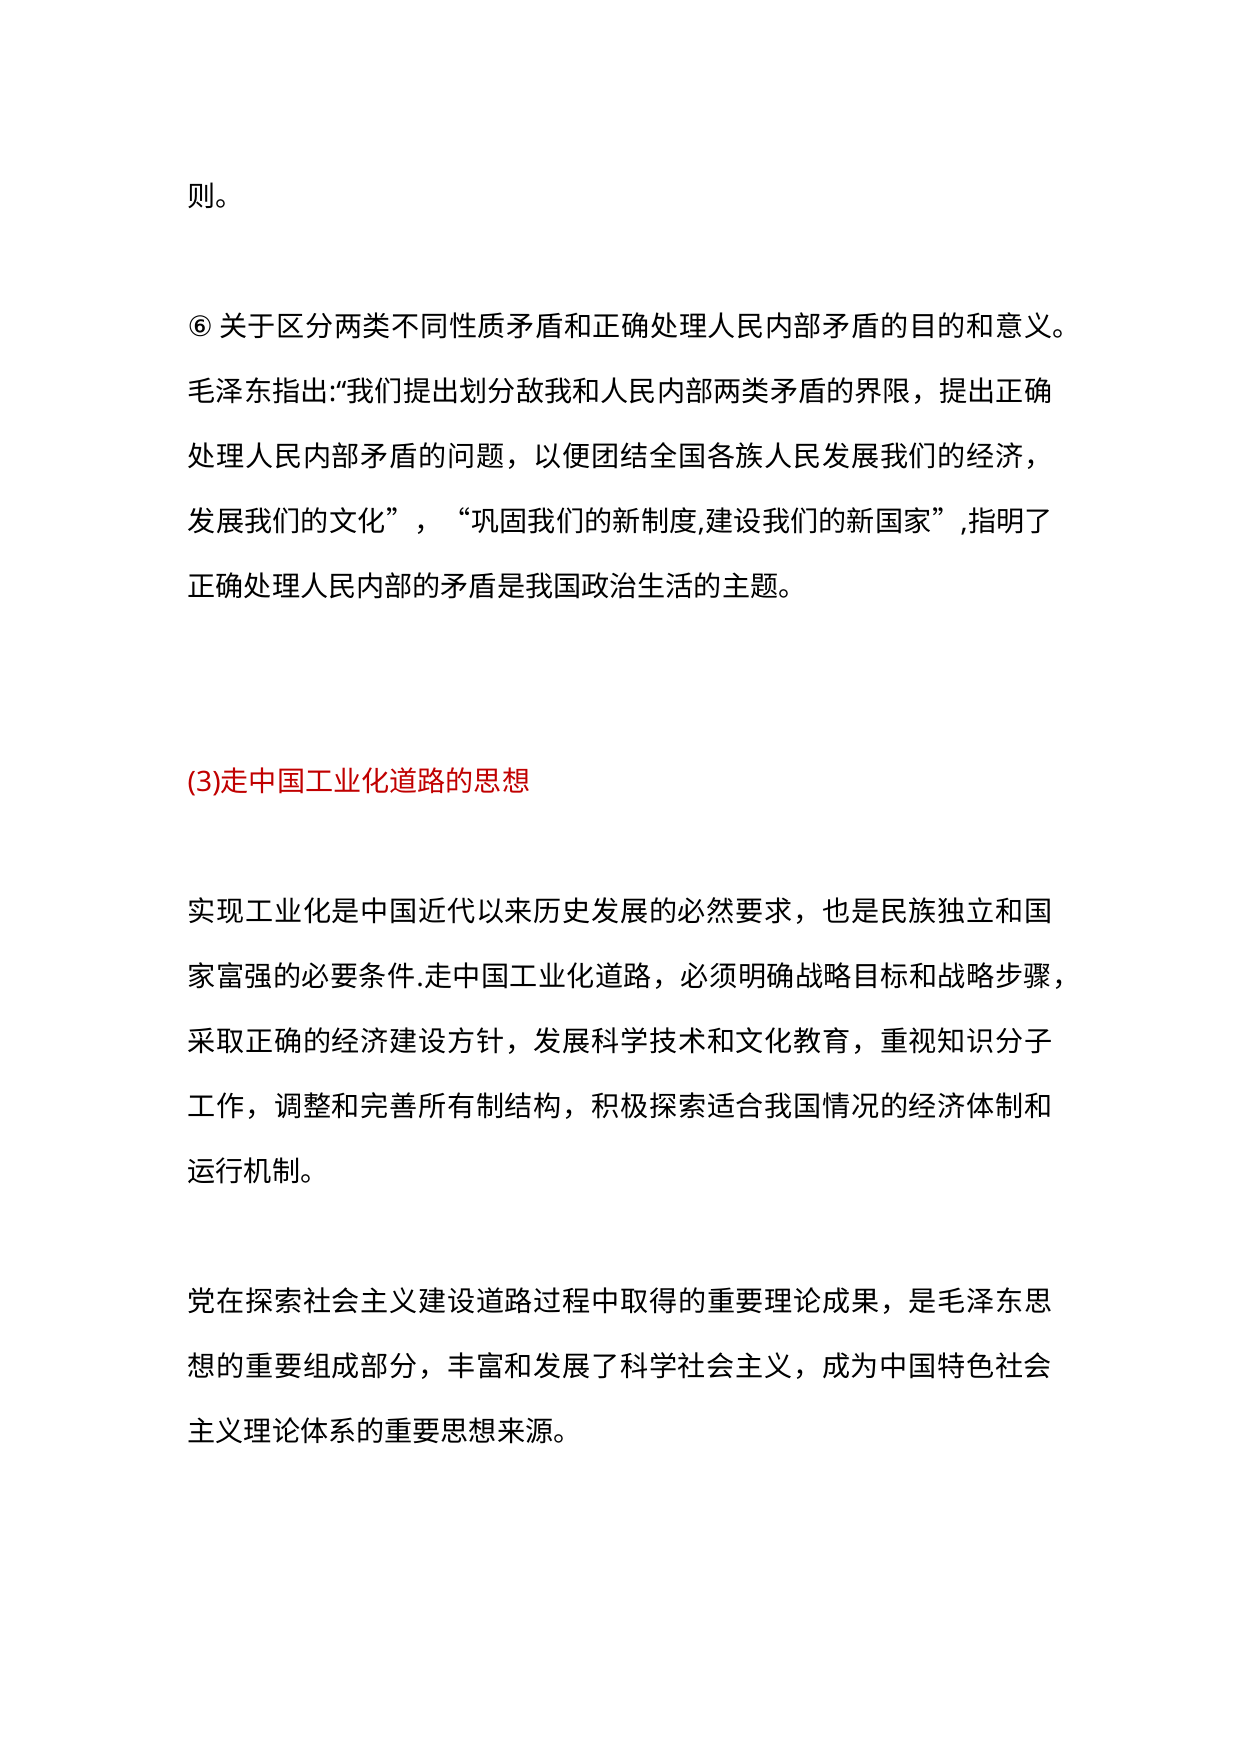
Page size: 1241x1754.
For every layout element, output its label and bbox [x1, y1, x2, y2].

text [187, 162, 1053, 1462]
